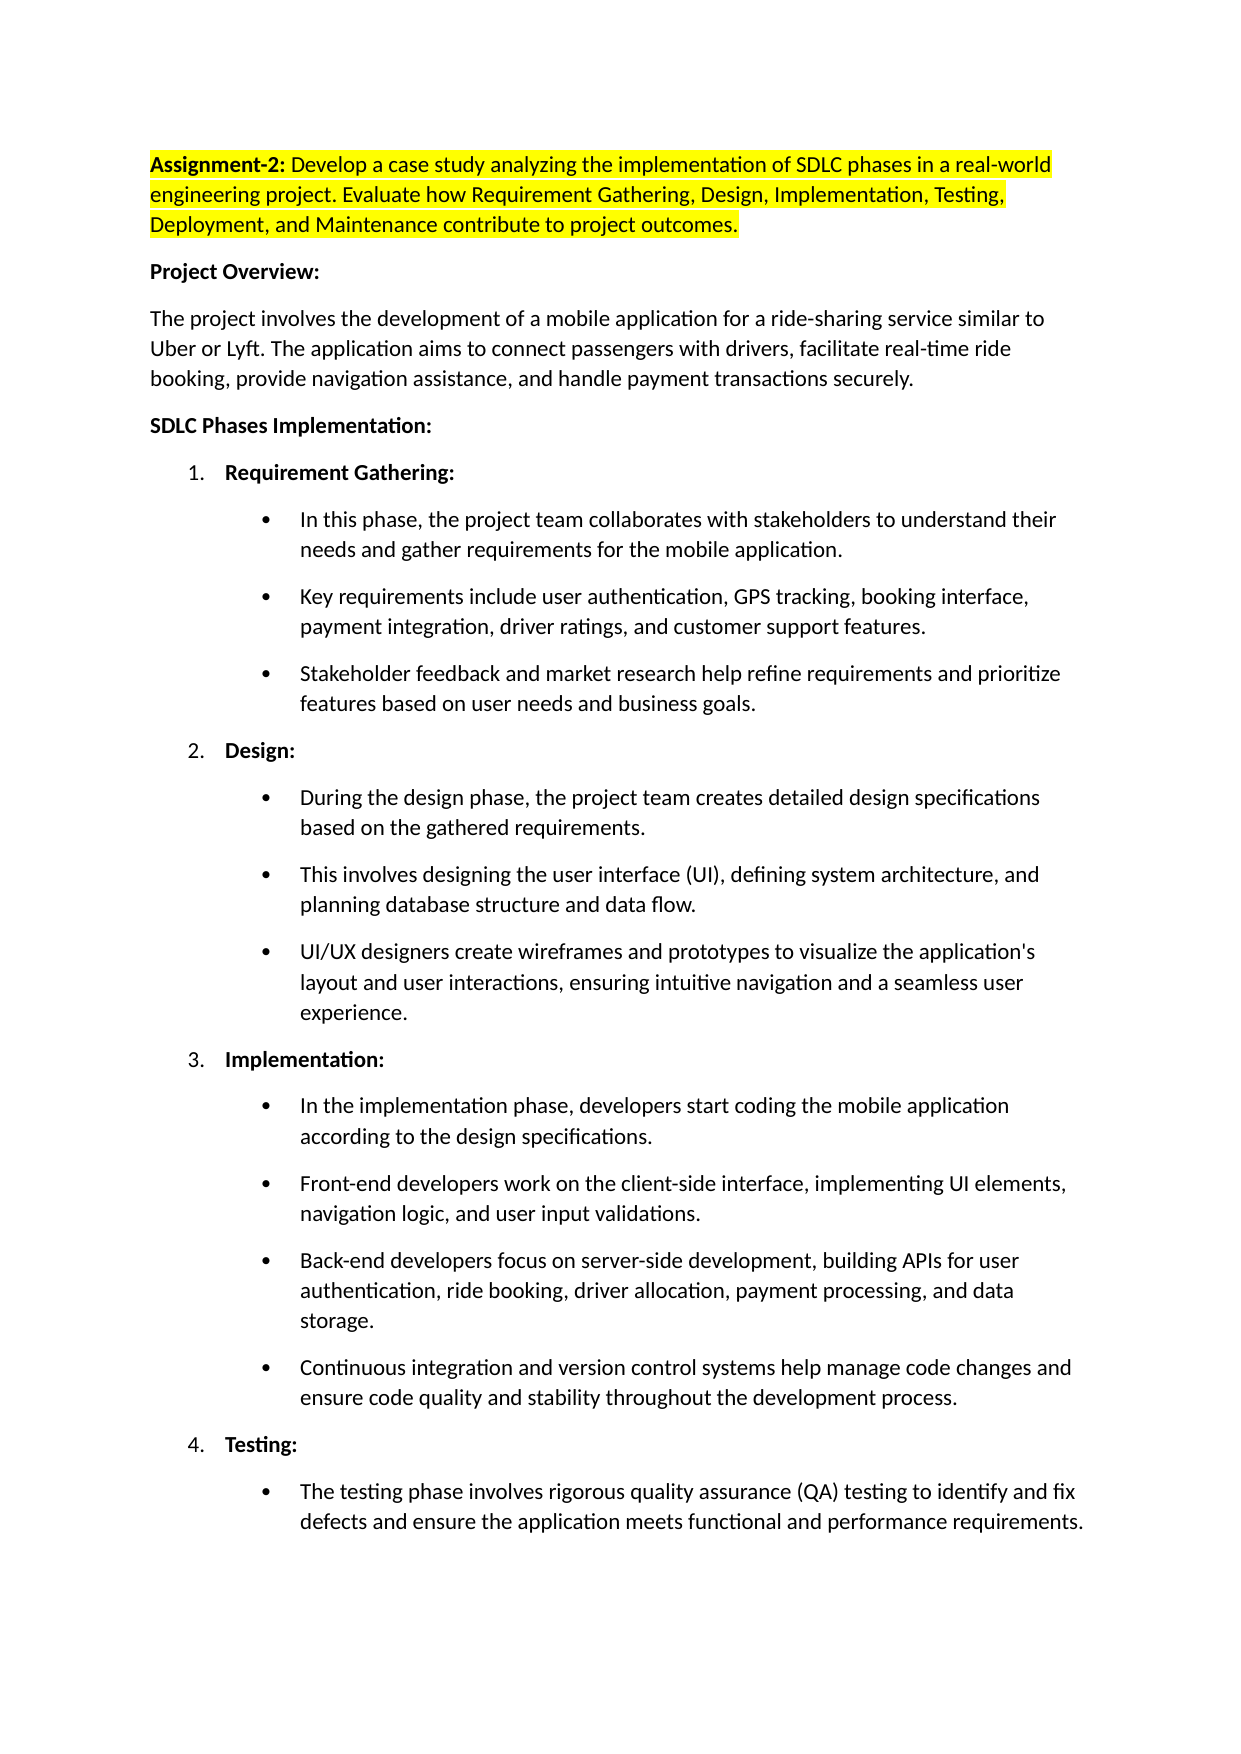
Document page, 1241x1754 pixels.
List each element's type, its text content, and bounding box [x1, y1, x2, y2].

list This involves designing the user interface (UI), defining system architecture, and planning database structure and data flow. [262, 860, 1090, 919]
list Requirement Gathering: [187, 458, 1090, 486]
list In the implementation phase, developers start coding the mobile application according to the design specifications. [262, 1092, 1090, 1150]
list Testing: [187, 1430, 1090, 1458]
list The testing phase involves rigorous quality assurance (QA) testing to identify and fix defects and ensure the application meets functional and performance requirements. [262, 1477, 1090, 1535]
list Implementation: [187, 1045, 1090, 1073]
list UI/UX designers create wireframes and prototypes to visualize the application's layout and user interactions, ensuring intuitive navigation and a seamless user experience. [262, 937, 1090, 1026]
list Key requirements include user authentication, GPS tracking, booking interface, payment integration, driver ratings, and customer support features. [262, 582, 1090, 641]
list Front-end developers work on the client-side interface, implementing UI elements, navigation logic, and user input validations. [262, 1169, 1090, 1227]
text Project Overview: [150, 257, 1090, 285]
text The project involves the development of a mobile application for a ride-sharing service similar to Uber or Lyft. The application aims to connect passengers with drivers, facilitate real-time ride booking, provide navigation assistance, and handle payment transactions securely. [150, 304, 1090, 393]
list Back-end developers focus on server-side development, building APIs for user authentication, ride booking, driver allocation, payment processing, and data storage. [262, 1246, 1090, 1334]
list During the design phase, the project team creates detailed design specifications based on the gathered requirements. [262, 783, 1090, 842]
list Continuous integration and version control systems help manage code changes and ensure code quality and stability throughout the development process. [262, 1353, 1090, 1411]
list Stakeholder feedback and market research help refine requirements and prioritize features based on user needs and business goals. [262, 659, 1090, 718]
text Assignment-2: Develop a case study analyzing the implementation of SDLC phases in a real-world engineering project. Evaluate how Requirement Gathering, Design, Implementation, Testing, Deployment, and Maintenance contribute to project outcomes. [150, 150, 1090, 238]
text SDLC Phases Implementation: [150, 411, 1090, 439]
list In this phase, the project team collaborates with stakeholders to understand their needs and gather requirements for the mobile application. [262, 505, 1090, 563]
list Design: [187, 736, 1090, 764]
